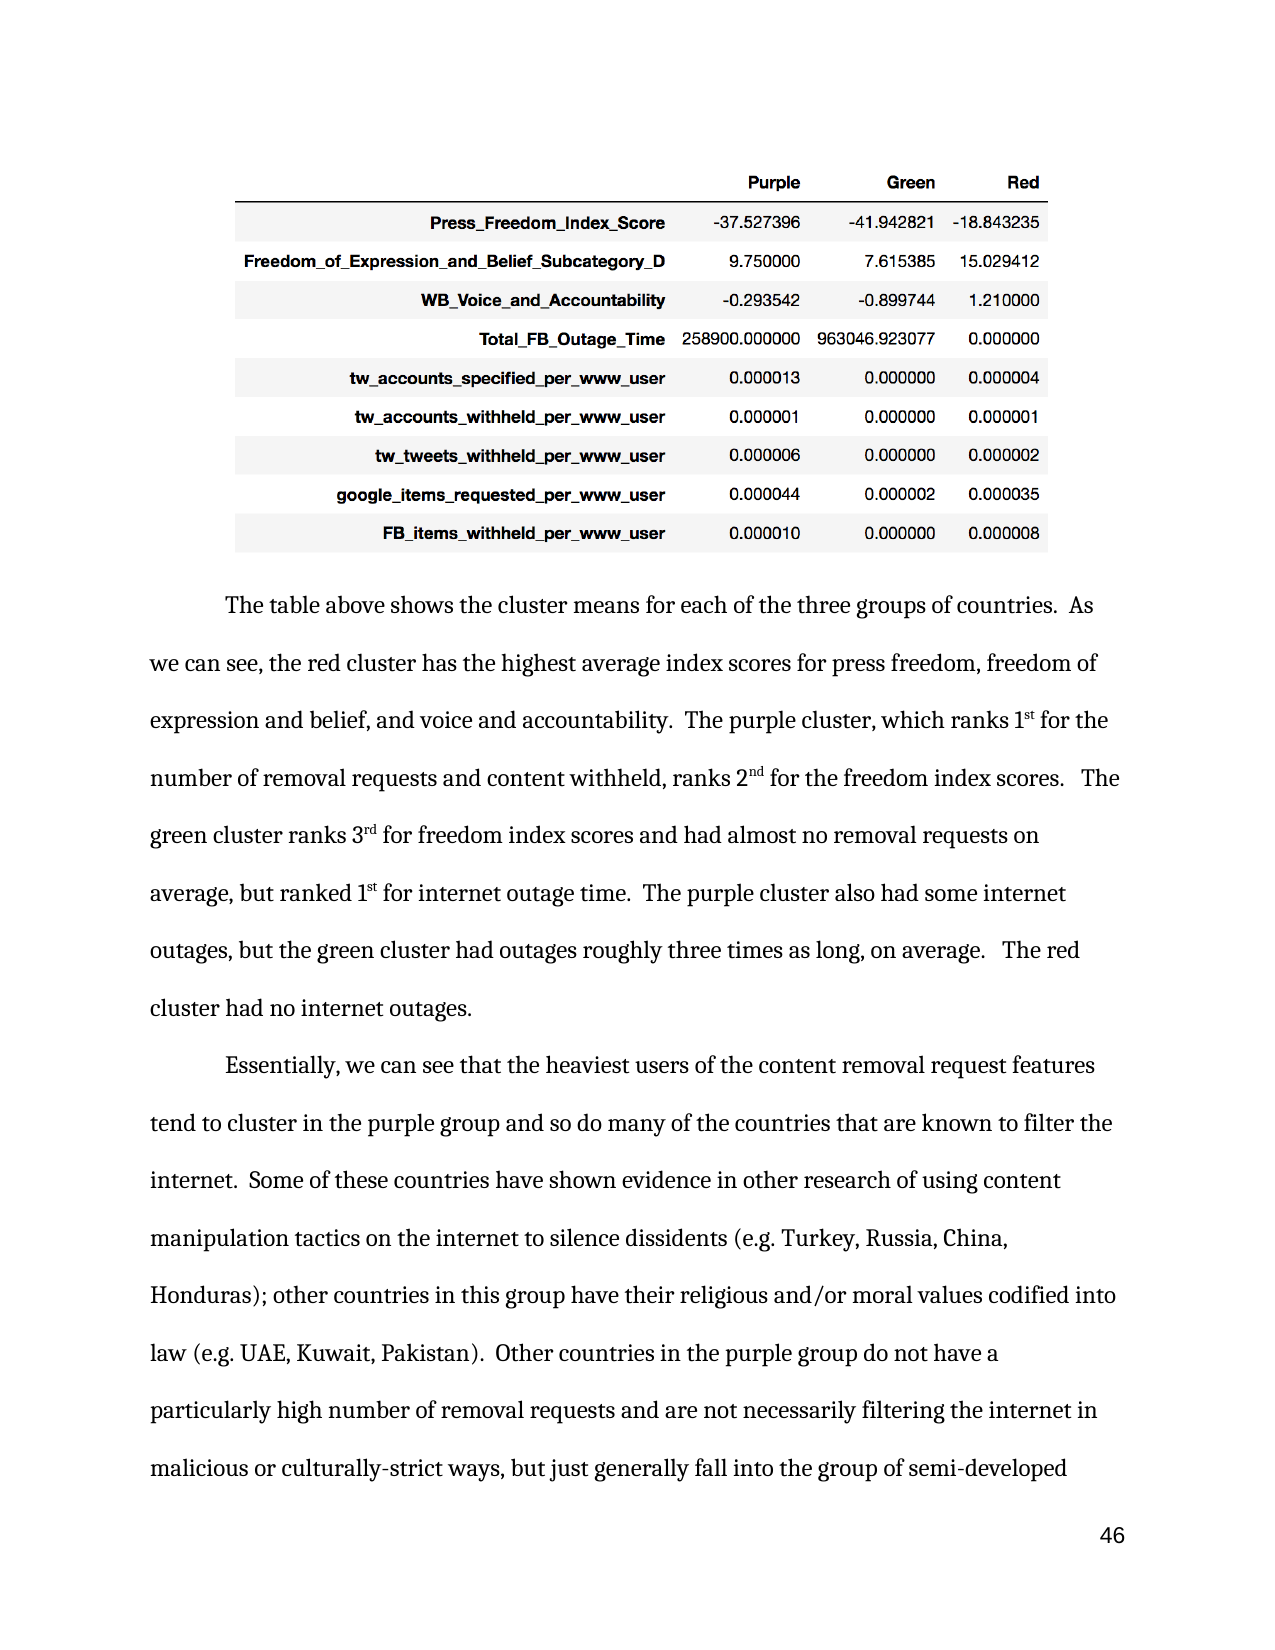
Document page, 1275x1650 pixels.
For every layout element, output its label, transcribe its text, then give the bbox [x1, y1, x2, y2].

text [150, 1051, 1125, 1482]
text The table above shows the cluster means for each of the three groups of countries. As we can see, the red cluster has the highest average index scores for press freedom, freedom of expression and belief, and voice and accountability. The purple cluster, which ranks 1st for the number of removal requests and content withheld, ranks 2nd for the freedom index scores. The green cluster ranks 3rd for freedom index scores and had almost no removal requests on average, but ranked 1st for internet outage time. The purple cluster also had some internet outages, but the green cluster had outages roughly three times as long, on average. The red cluster had no internet outages. [150, 591, 1125, 1022]
picture [225, 150, 1069, 565]
